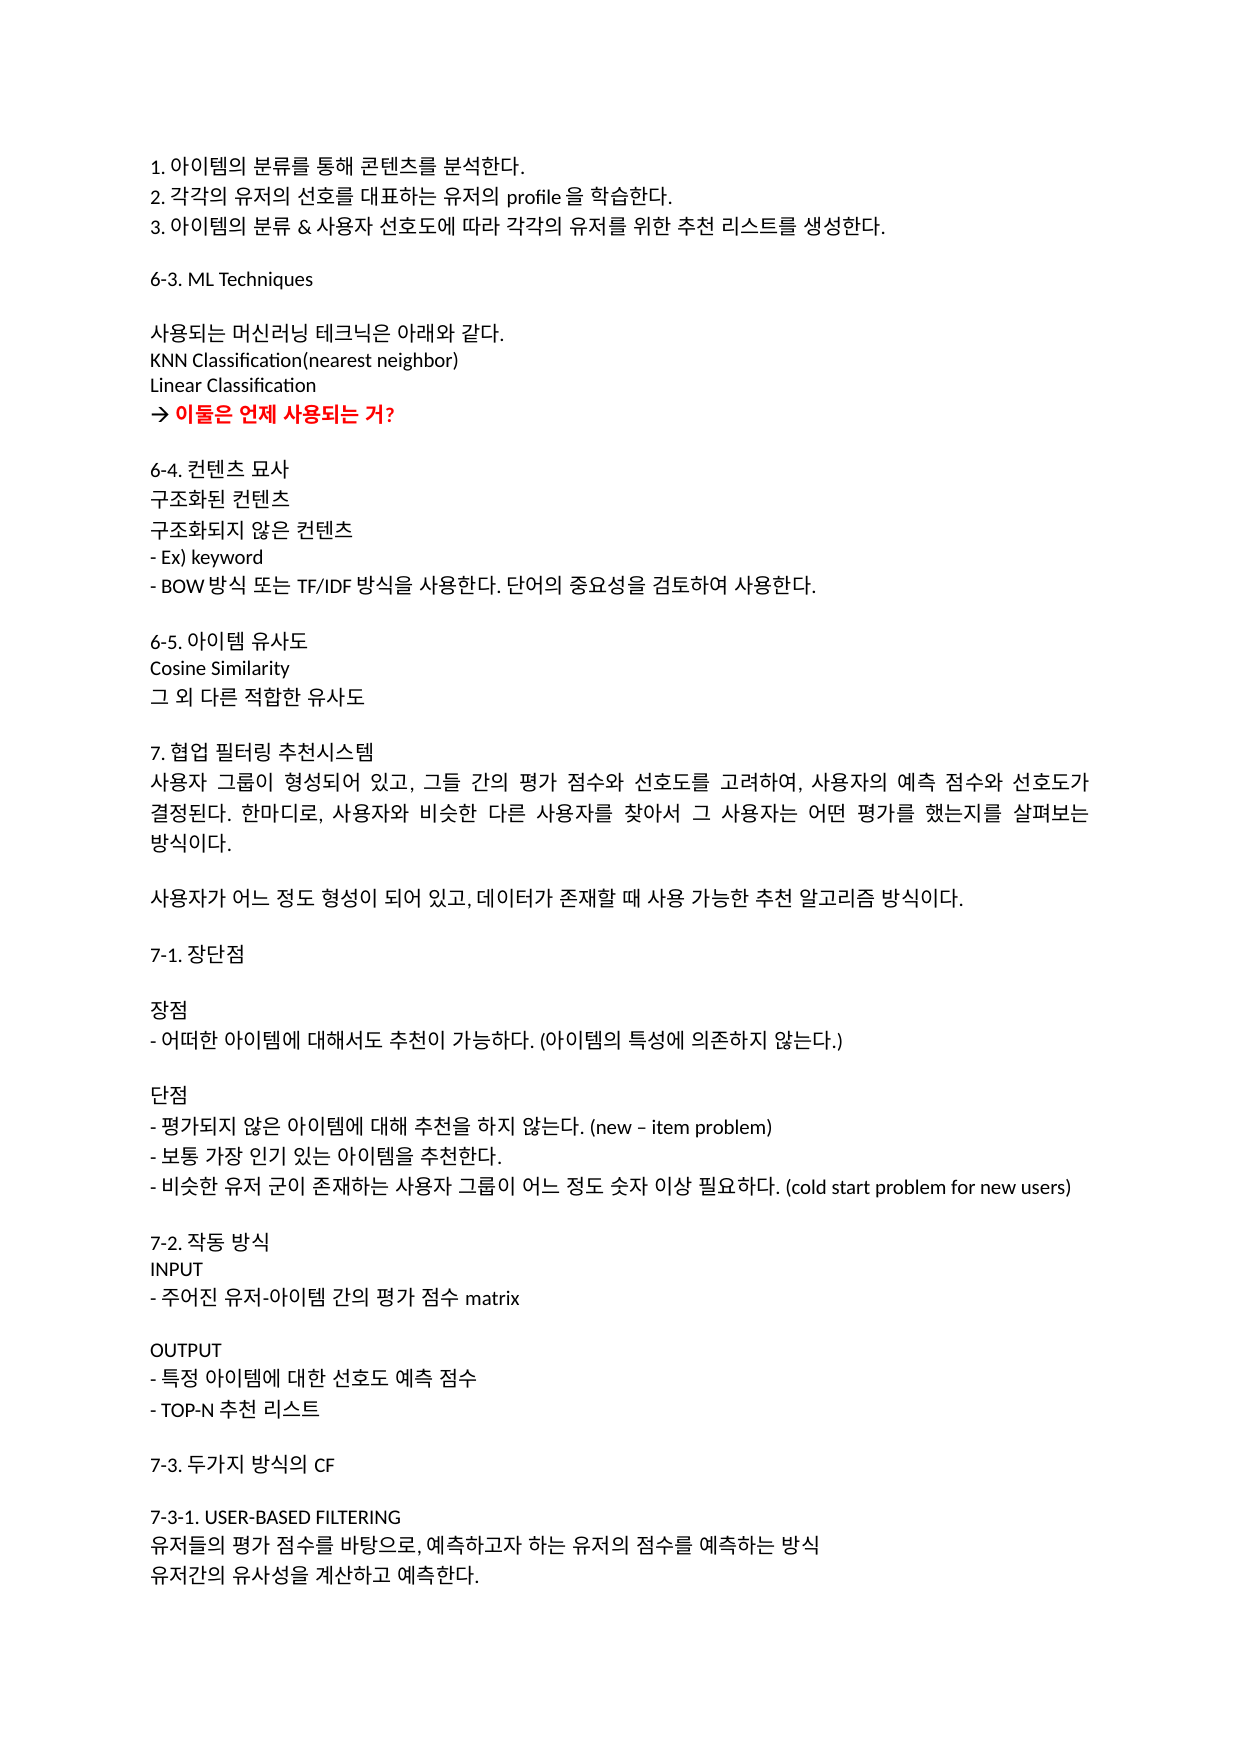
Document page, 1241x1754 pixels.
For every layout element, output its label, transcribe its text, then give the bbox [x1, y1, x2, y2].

text 구조화된 컨텐츠 [150, 484, 1090, 514]
text 3. 아이템의 분류 & 사용자 선호도에 따라 각각의 유저를 위한 추천 리스트를 생성한다. [150, 210, 1090, 241]
text 7. 협업 필터링 추천시스템 [150, 736, 1090, 767]
text 1. 아이템의 분류를 통해 콘텐츠를 분석한다. [150, 150, 1090, 180]
text OUTPUT [150, 1337, 1090, 1363]
text Linear Classification [150, 372, 1090, 398]
text 7-3. 두가지 방식의 CF [150, 1448, 1090, 1479]
text 사용되는 머신러닝 테크닉은 아래와 같다. [150, 317, 1090, 347]
text 6-3. ML Techniques [150, 266, 1090, 291]
text 7-2. 작동 방식 [150, 1226, 1090, 1256]
text KNN Classification(nearest neighbor) [150, 347, 1090, 372]
text - 어떠한 아이템에 대해서도 추천이 가능하다. (아이템의 특성에 의존하지 않는다.) [150, 1024, 1090, 1054]
text 구조화되지 않은 컨텐츠 [150, 514, 1090, 544]
text - 특정 아이템에 대한 선호도 예측 점수 [150, 1363, 1090, 1393]
text - BOW방식 또는 TF/IDF방식을 사용한다. 단어의 중요성을 검토하여 사용한다. [150, 569, 1090, 600]
text 그 외 다른 적합한 유사도 [150, 681, 1090, 711]
text 유저간의 유사성을 계산하고 예측한다. [150, 1560, 1090, 1590]
text 7-1. 장단점 [150, 938, 1090, 968]
text 장점 [150, 994, 1090, 1024]
text Cosine Similarity [150, 655, 1090, 681]
text 2. 각각의 유저의 선호를 대표하는 유저의 profile을 학습한다. [150, 180, 1090, 210]
text 7-3-1. USER-BASED FILTERING [150, 1504, 1090, 1529]
text 6-4. 컨텐츠 묘사 [150, 453, 1090, 484]
text - 비슷한 유저 군이 존재하는 사용자 그룹이 어느 정도 숫자 이상 필요하다. (cold start problem for new users) [150, 1170, 1090, 1201]
text - 주어진 유저-아이템 간의 평가 점수 matrix [150, 1282, 1090, 1312]
text - TOP-N 추천 리스트 [150, 1393, 1090, 1423]
text - 평가되지 않은 아이템에 대해 추천을 하지 않는다. (new – item problem) [150, 1110, 1090, 1140]
text INPUT [150, 1256, 1090, 1282]
text - Ex) keyword [150, 544, 1090, 569]
text 단점 [150, 1080, 1090, 1110]
text 사용자 그룹이 형성되어 있고, 그들 간의 평가 점수와 선호도를 고려하여, 사용자의 예측 점수와 선호도가 결정된다. 한마디로, 사용자와 비슷한 다른 사용자를 찾아서 그 사용자는 어떤 평가를 했는지를 살펴보는 방식이다. [150, 767, 1090, 857]
text 이둘은 언제 사용되는 거? [150, 398, 1090, 428]
text 6-5. 아이템 유사도 [150, 625, 1090, 655]
text - 보통 가장 인기 있는 아이템을 추천한다. [150, 1140, 1090, 1170]
text 유저들의 평가 점수를 바탕으로, 예측하고자 하는 유저의 점수를 예측하는 방식 [150, 1529, 1090, 1560]
text 사용자가 어느 정도 형성이 되어 있고, 데이터가 존재할 때 사용 가능한 추천 알고리즘 방식이다. [150, 883, 1090, 913]
